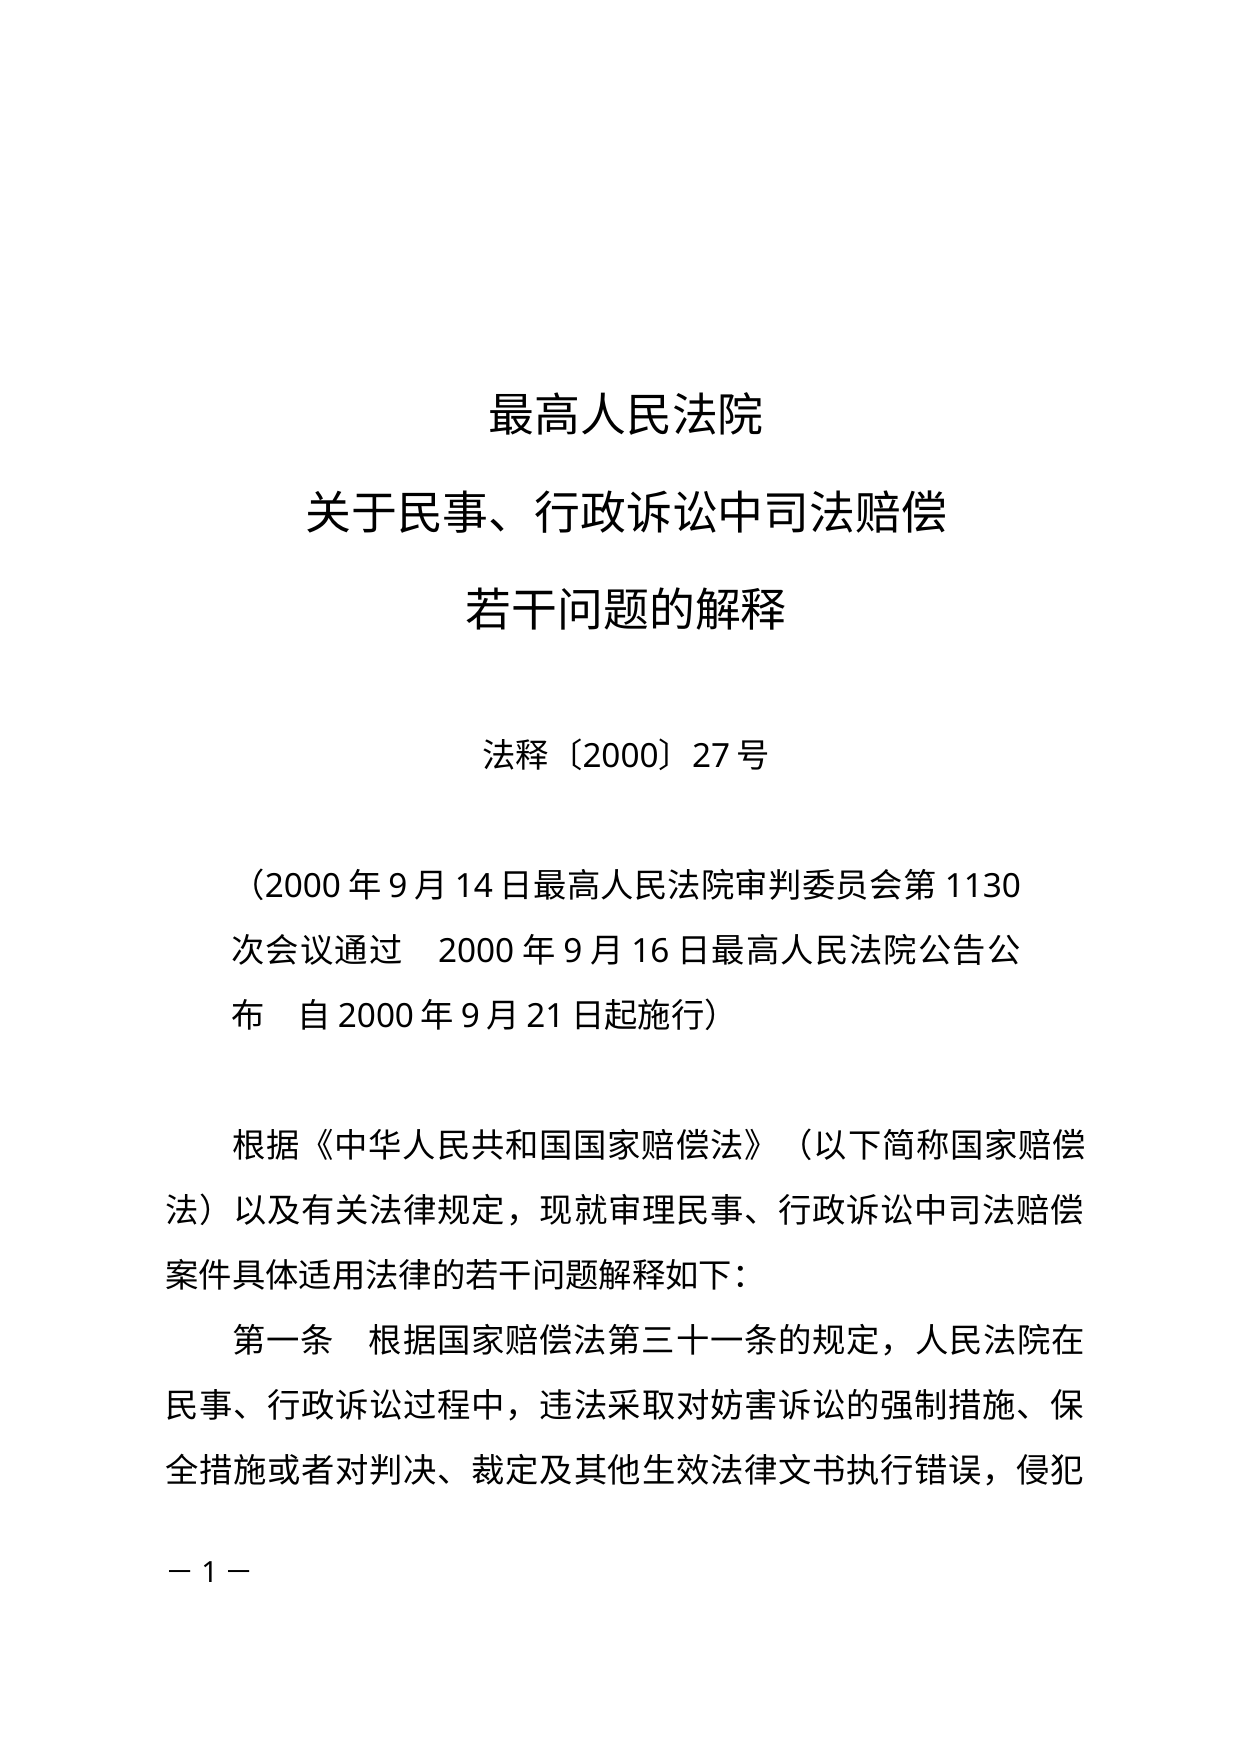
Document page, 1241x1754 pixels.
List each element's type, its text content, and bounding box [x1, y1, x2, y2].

text 法释〔2000〕27号 [165, 720, 1087, 785]
text 根据《中华人民共和国国家赔偿法》（以下简称国家赔偿法）以及有关法律规定，现就审理民事、行政诉讼中司法赔偿案件具体适用法律的若干问题解释如下： [165, 1110, 1087, 1305]
text 关于民事、行政诉讼中司法赔偿 [165, 460, 1087, 558]
text （2000年9月14日最高人民法院审判委员会第1130次会议通过 2000年9月16日最高人民法院公告公布 自2000年9月21日起施行） [231, 850, 1021, 1045]
text 最高人民法院 [165, 363, 1087, 460]
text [165, 1305, 1087, 1500]
text 若干问题的解释 [165, 558, 1087, 655]
